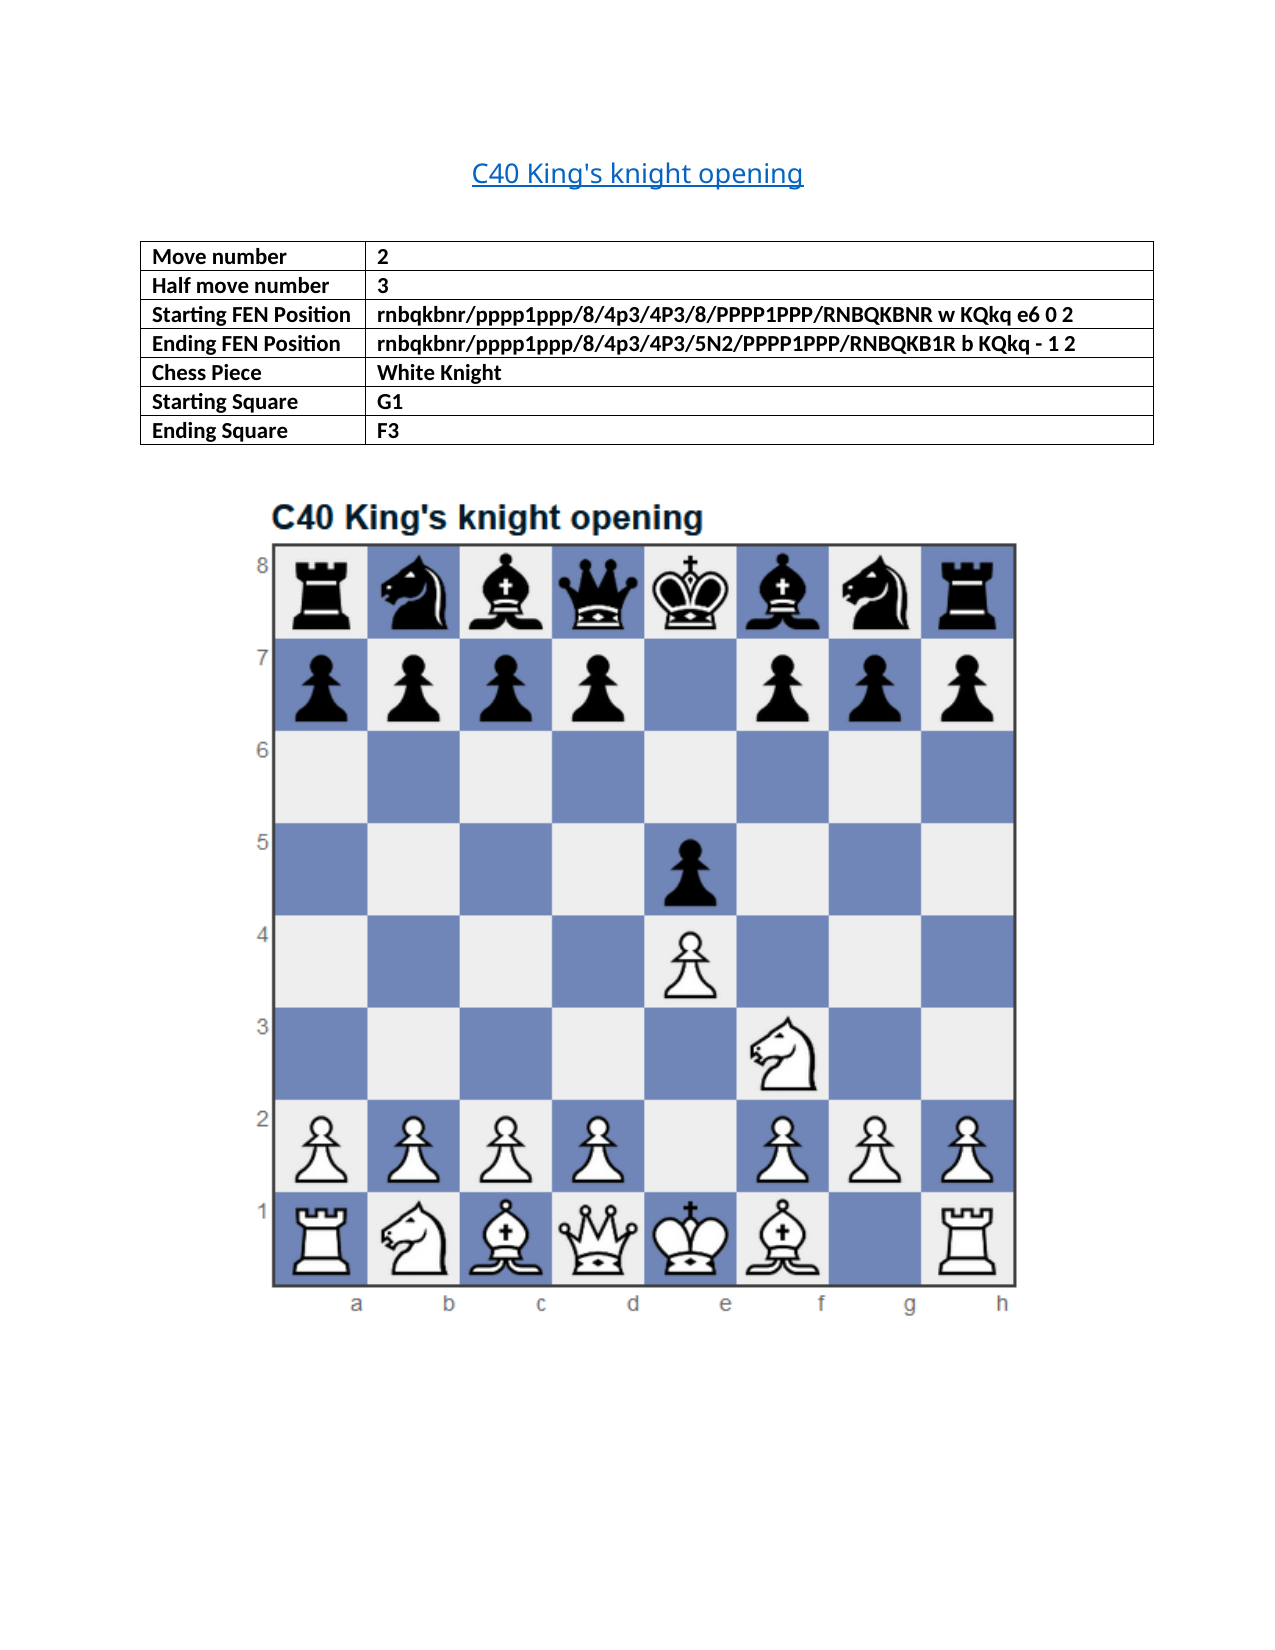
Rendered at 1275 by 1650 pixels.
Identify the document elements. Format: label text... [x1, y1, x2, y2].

subtitle C40 King's knight opening [150, 154, 1125, 191]
table_cell Ending Square [141, 416, 365, 444]
table_cell G1 [366, 387, 1153, 415]
table_cell 3 [366, 271, 1153, 299]
table_cell White Knight [366, 358, 1153, 386]
table_cell Half move number [141, 271, 365, 299]
table_cell Starting Square [141, 387, 365, 415]
table_header Move number [141, 242, 365, 270]
picture [252, 492, 1023, 1319]
table_cell Starting FEN Position [141, 300, 365, 328]
table_cell F3 [366, 416, 1153, 444]
table_cell rnbqkbnr/pppp1ppp/8/4p3/4P3/5N2/PPPP1PPP/RNBQKB1R b KQkq - 1 2 [366, 329, 1153, 357]
table_header 2 [366, 242, 1153, 270]
table_cell Chess Piece [141, 358, 365, 386]
table_cell rnbqkbnr/pppp1ppp/8/4p3/4P3/8/PPPP1PPP/RNBQKBNR w KQkq e6 0 2 [366, 300, 1153, 328]
table_cell Ending FEN Position [141, 329, 365, 357]
